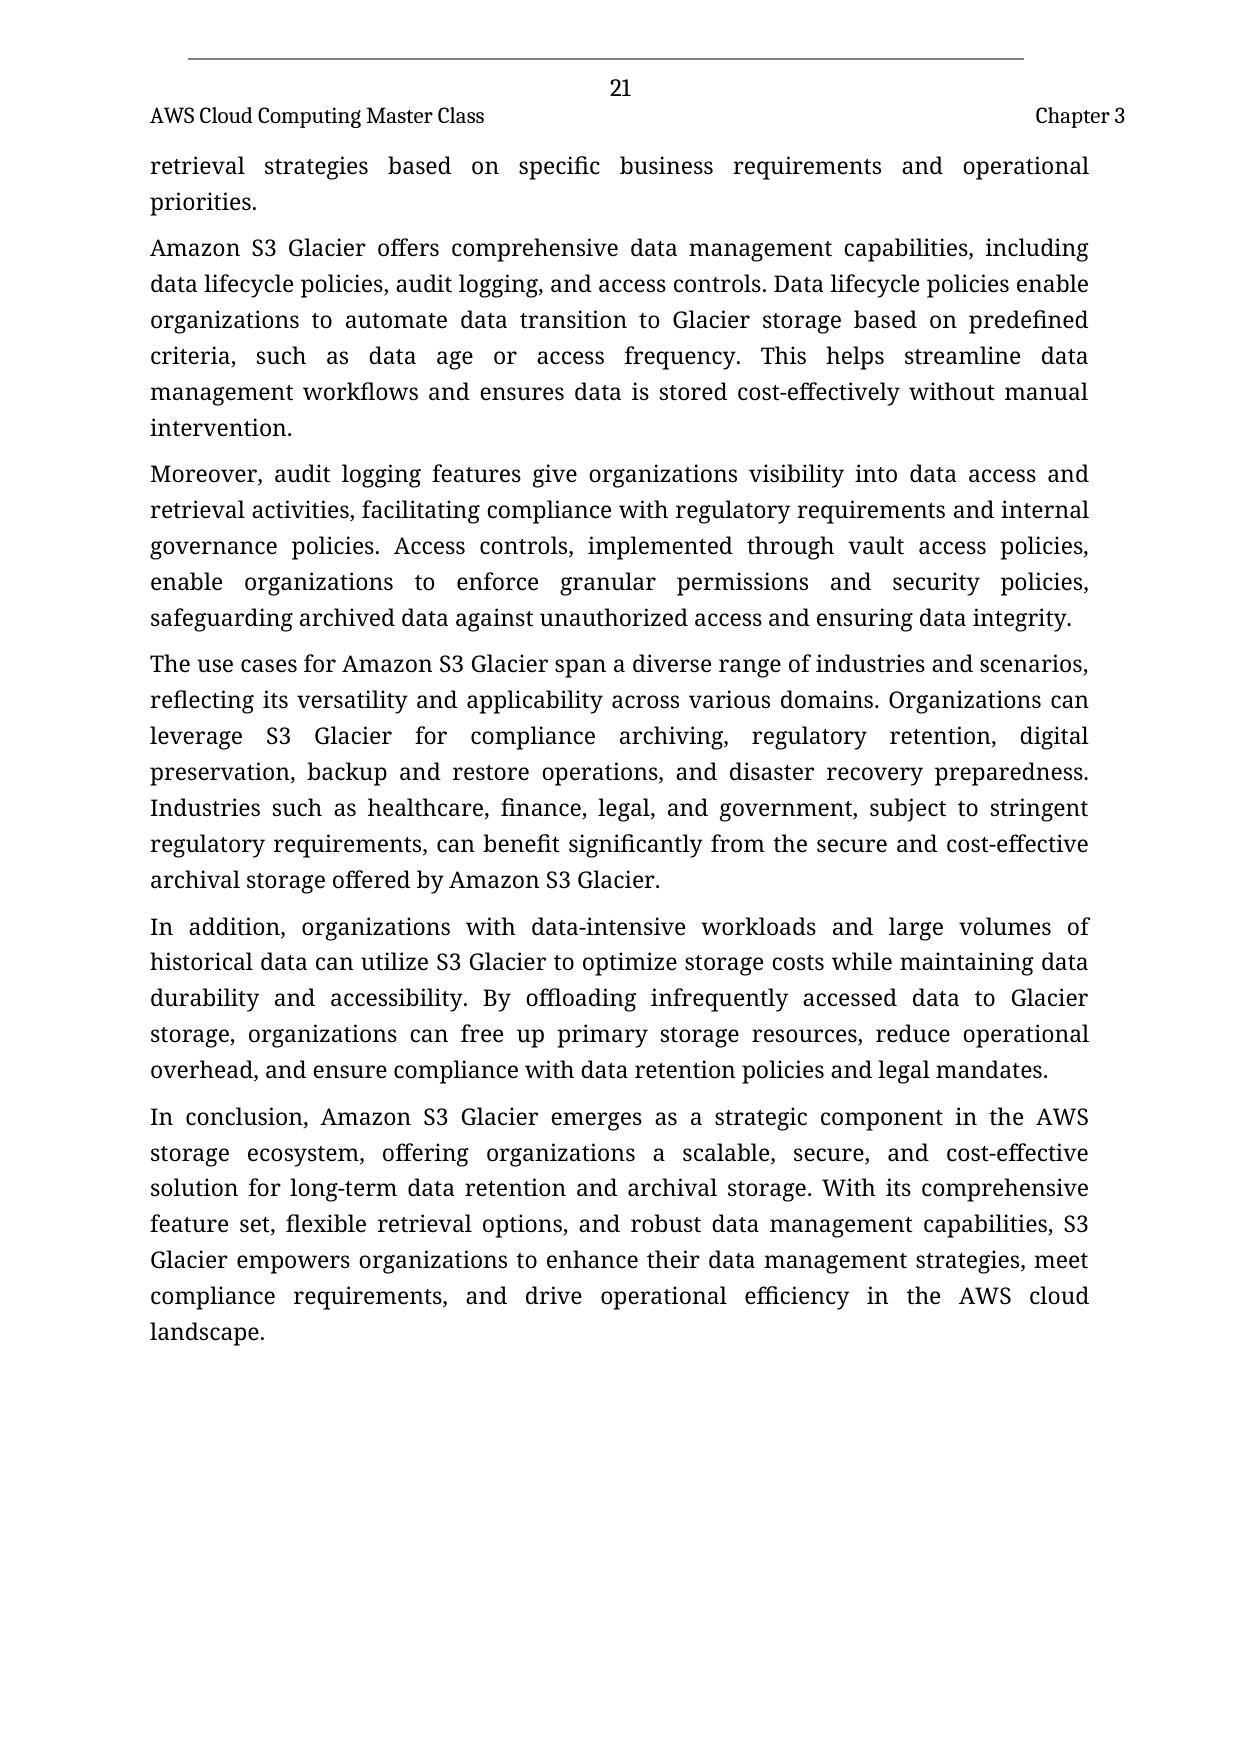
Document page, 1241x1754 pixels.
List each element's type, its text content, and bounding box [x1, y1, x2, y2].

text In conclusion, Amazon S3 Glacier emerges as a strategic component in the AWS storage ecosystem, offering organizations a scalable, secure, and cost-effective solution for long-term data retention and archival storage. With its comprehensive feature set, flexible retrieval options, and robust data management capabilities, S3 Glacier empowers organizations to enhance their data management strategies, meet compliance requirements, and drive operational efficiency in the AWS cloud landscape. [150, 1101, 1090, 1347]
text The use cases for Amazon S3 Glacier span a diverse range of industries and scenarios, reflecting its versatility and applicability across various domains. Organizations can leverage S3 Glacier for compliance archiving, regulatory retention, digital preservation, backup and restore operations, and disaster recovery preparedness. Industries such as healthcare, finance, legal, and government, subject to stringent regulatory requirements, can benefit significantly from the secure and cost-effective archival storage offered by Amazon S3 Glacier. [150, 648, 1090, 895]
text Moreover, audit logging features give organizations visibility into data access and retrieval activities, facilitating compliance with regulatory requirements and internal governance policies. Access controls, implemented through vault access policies, enable organizations to enforce granular permissions and security policies, safeguarding archived data against unauthorized access and ensuring data integrity. [150, 458, 1090, 633]
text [150, 150, 1090, 217]
text Amazon S3 Glacier offers comprehensive data management capabilities, including data lifecycle policies, audit logging, and access controls. Data lifecycle policies enable organizations to automate data transition to Glacier storage based on predefined criteria, such as data age or access frequency. This helps streamline data management workflows and ensures data is stored cost-effectively without manual intervention. [150, 232, 1090, 443]
text In addition, organizations with data-intensive workloads and large volumes of historical data can utilize S3 Glacier to optimize storage costs while maintaining data durability and accessibility. By offloading infrequently accessed data to Glacier storage, organizations can free up primary storage resources, reduce operational overhead, and ensure compliance with data retention policies and legal mandates. [150, 910, 1090, 1085]
